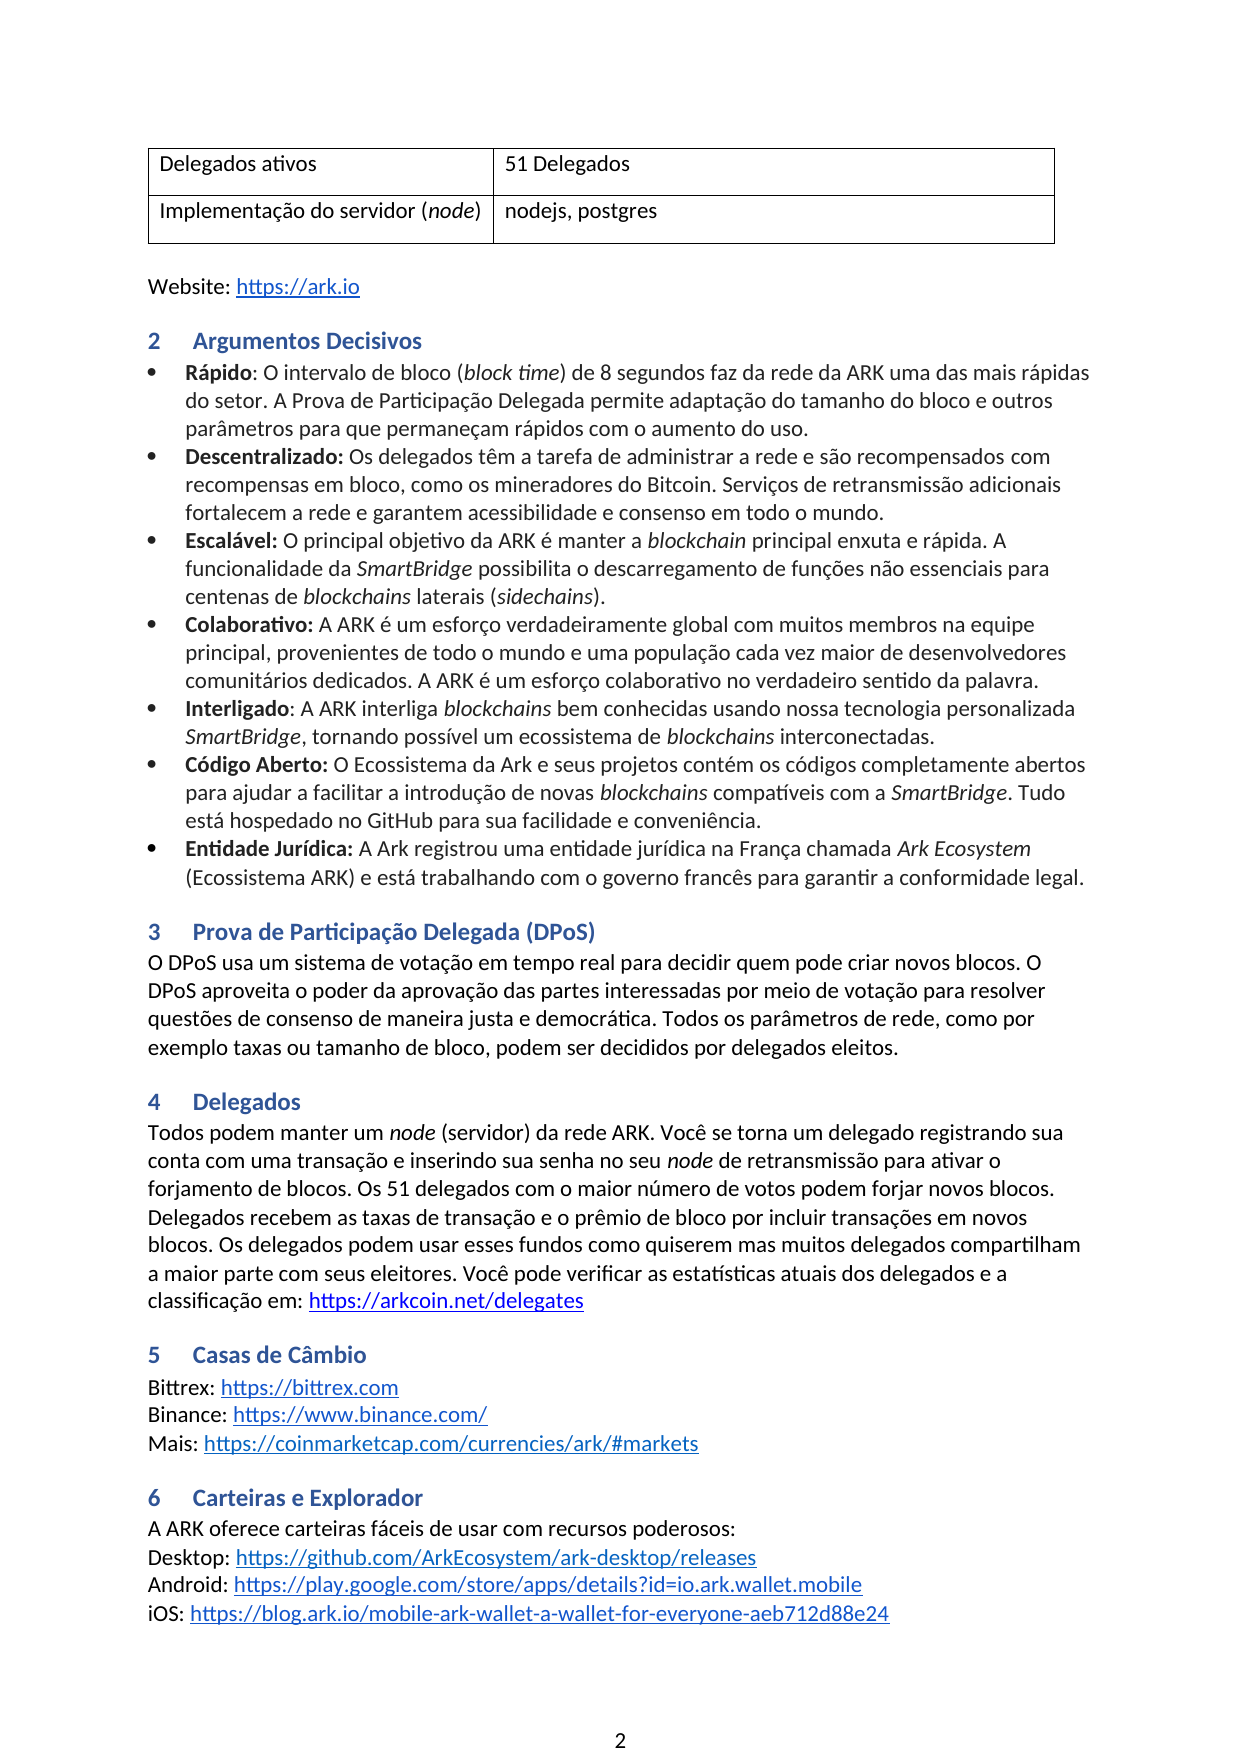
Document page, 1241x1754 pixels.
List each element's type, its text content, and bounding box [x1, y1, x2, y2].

table_cell Delegados ativos [149, 149, 493, 195]
list Interligado: A ARK interliga blockchains bem conhecidas usando nossa tecnologia personalizada SmartBridge, tornando possível um ecossistema de blockchains interconectadas. [148, 694, 1093, 751]
table_cell 51 Delegados [494, 149, 1054, 195]
text iOS: https://blog.ark.io/mobile-ark-wallet-a-wallet-for-everyone-aeb712d88e24 [148, 1599, 1093, 1627]
text Desktop: https://github.com/ArkEcosystem/ark-desktop/releases [148, 1543, 1093, 1571]
text Todos podem manter um node (servidor) da rede ARK. Você se torna um delegado registrando sua conta com uma transação e inserindo sua senha no seu node de retransmissão para ativar o forjamento de blocos. Os 51 delegados com o maior número de votos podem forjar novos blocos. Delegados recebem as taxas de transação e o prêmio de bloco por incluir transações em novos blocos. Os delegados podem usar esses fundos como quiserem mas muitos delegados compartilham a maior parte com seus eleitores. Você pode verificar as estatísticas atuais dos delegados e a classificação em: https://arkcoin.net/delegates [148, 1118, 1093, 1315]
table_cell Implementação do servidor (node) [149, 196, 493, 243]
text O DPoS usa um sistema de votação em tempo real para decidir quem pode criar novos blocos. O DPoS aproveita o poder da aprovação das partes interessadas por meio de votação para resolver questões de consenso de maneira justa e democrática. Todos os parâmetros de rede, como por exemplo taxas ou tamanho de bloco, podem ser decididos por delegados eleitos. [148, 948, 1093, 1061]
text A ARK oferece carteiras fáceis de usar com recursos poderosos: [148, 1514, 1093, 1543]
text Android: https://play.google.com/store/apps/details?id=io.ark.wallet.mobile [148, 1571, 1093, 1599]
subtitle Casas de Câmbio [148, 1340, 1093, 1370]
list Rápido: O intervalo de bloco (block time) de 8 segundos faz da rede da ARK uma das mais rápidas do setor. A Prova de Participação Delegada permite adaptação do tamanho do bloco e outros parâmetros para que permaneçam rápidos com o aumento do uso. [148, 358, 1093, 442]
list Colaborativo: A ARK é um esforço verdadeiramente global com muitos membros na equipe principal, provenientes de todo o mundo e uma população cada vez maior de desenvolvedores comunitários dedicados. A ARK é um esforço colaborativo no verdadeiro sentido da palavra. [148, 610, 1093, 694]
list Escalável: O principal objetivo da ARK é manter a blockchain principal enxuta e rápida. A funcionalidade da SmartBridge possibilita o descarregamento de funções não essenciais para centenas de blockchains laterais (sidechains). [148, 526, 1093, 610]
subtitle Carteiras e Explorador [148, 1482, 1093, 1512]
subtitle Argumentos Decisivos [148, 325, 1093, 356]
list Código Aberto: O Ecossistema da Ark e seus projetos contém os códigos completamente abertos para ajudar a facilitar a introdução de novas blockchains compatíveis com a SmartBridge. Tudo está hospedado no GitHub para sua facilidade e conveniência. [148, 751, 1093, 834]
text Website: https://ark.io [148, 272, 1093, 300]
list Entidade Jurídica: A Ark registrou uma entidade jurídica na França chamada Ark Ecosystem (Ecossistema ARK) e está trabalhando com o governo francês para garantir a conformidade legal. [148, 834, 1093, 891]
subtitle Prova de Participação Delegada (DPoS) [148, 916, 1093, 946]
subtitle Delegados [148, 1086, 1093, 1116]
text Bittrex: https://bittrex.com Binance: https://www.binance.com/ Mais: https://coinmarketcap.com/currencies/ark/#markets [148, 1373, 1093, 1457]
list Descentralizado: Os delegados têm a tarefa de administrar a rede e são recompensados ​​com recompensas em bloco, como os mineradores do Bitcoin. Serviços de retransmissão adicionais fortalecem a rede e garantem acessibilidade e consenso em todo o mundo. [148, 442, 1093, 526]
table_cell nodejs, postgres [494, 196, 1054, 243]
